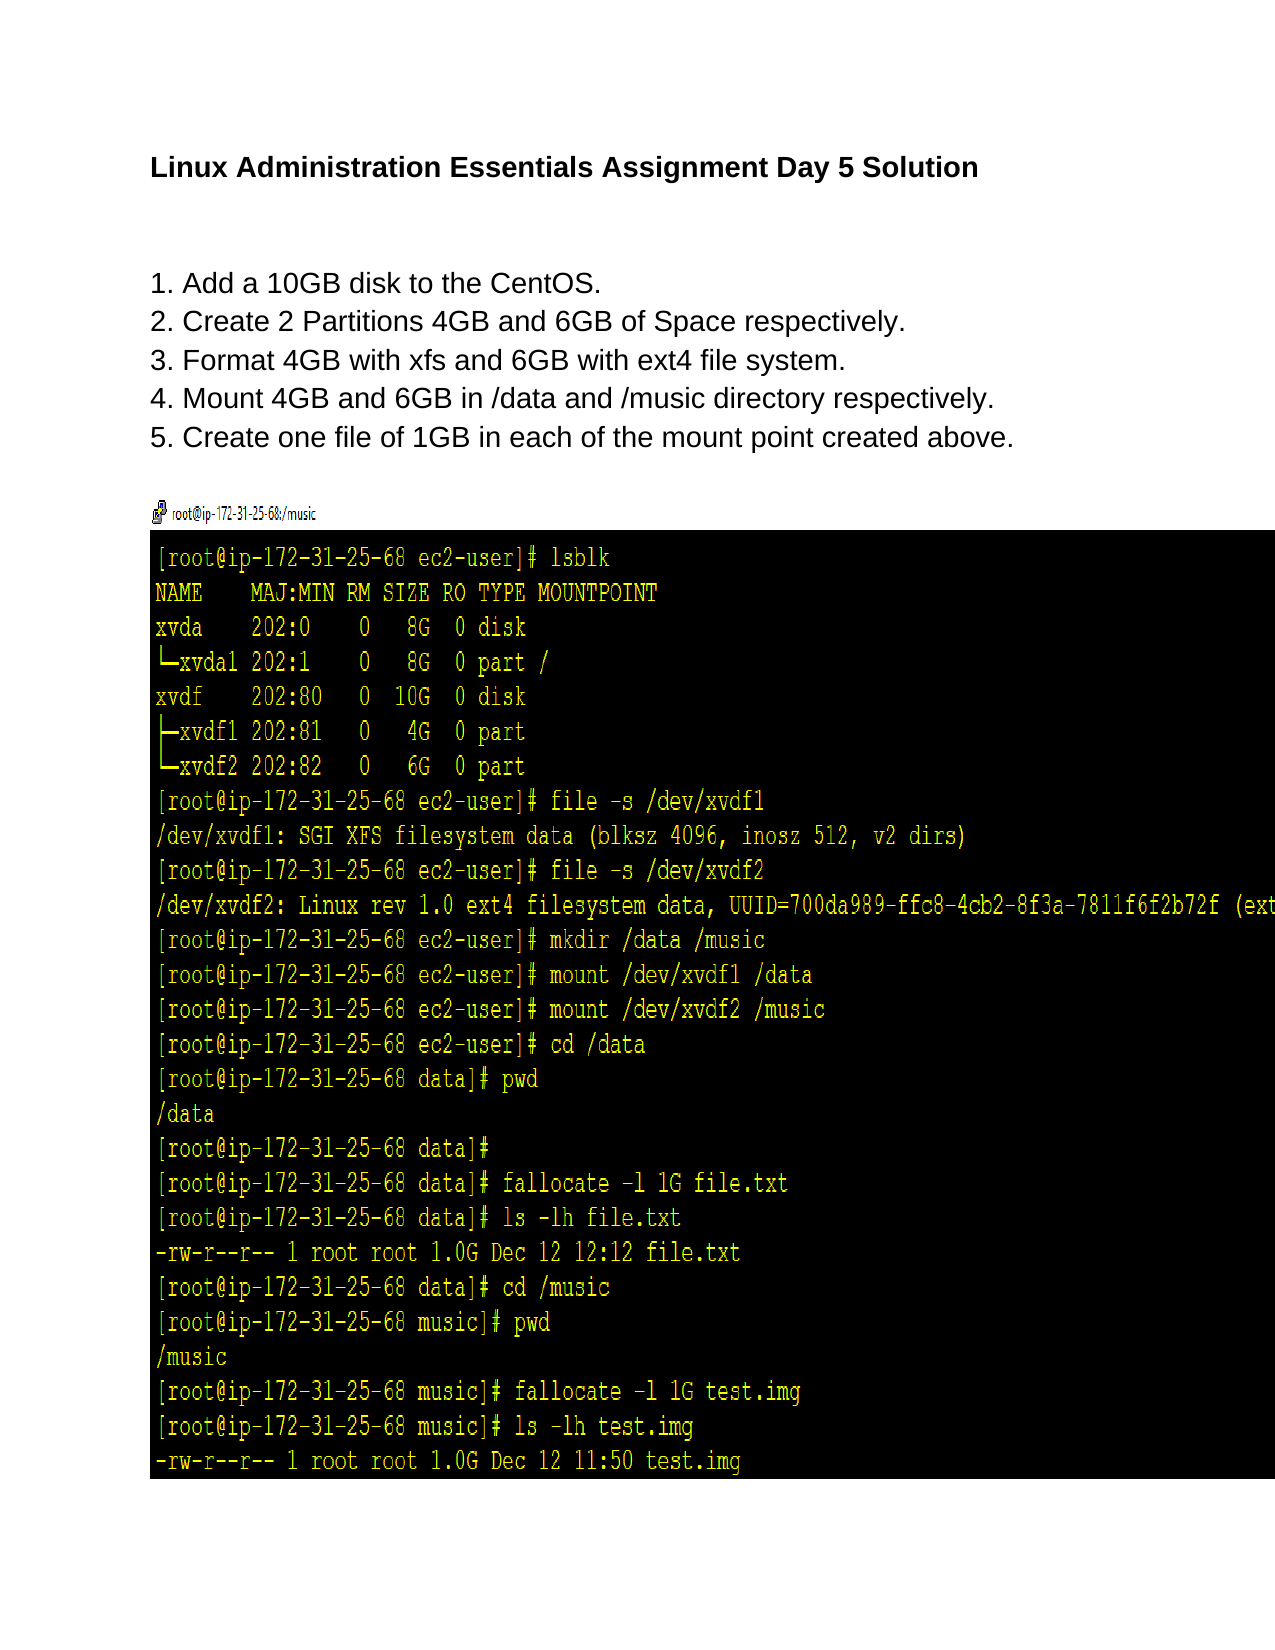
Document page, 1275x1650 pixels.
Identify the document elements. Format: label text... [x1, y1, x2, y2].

text 2. Create 2 Partitions 4GB and 6GB of Space respectively. [150, 304, 1125, 338]
text 4. Mount 4GB and 6GB in /data and /music directory respectively. [150, 381, 1125, 415]
text 3. Format 4GB with xfs and 6GB with ext4 file system. [150, 343, 1125, 376]
text 1. Add a 10GB disk to the CentOS. [150, 266, 1125, 299]
text 5. Create one file of 1GB in each of the mount point created above. [150, 420, 1125, 453]
text Linux Administration Essentials Assignment Day 5 Solution [150, 150, 1125, 183]
picture [150, 496, 1275, 1479]
